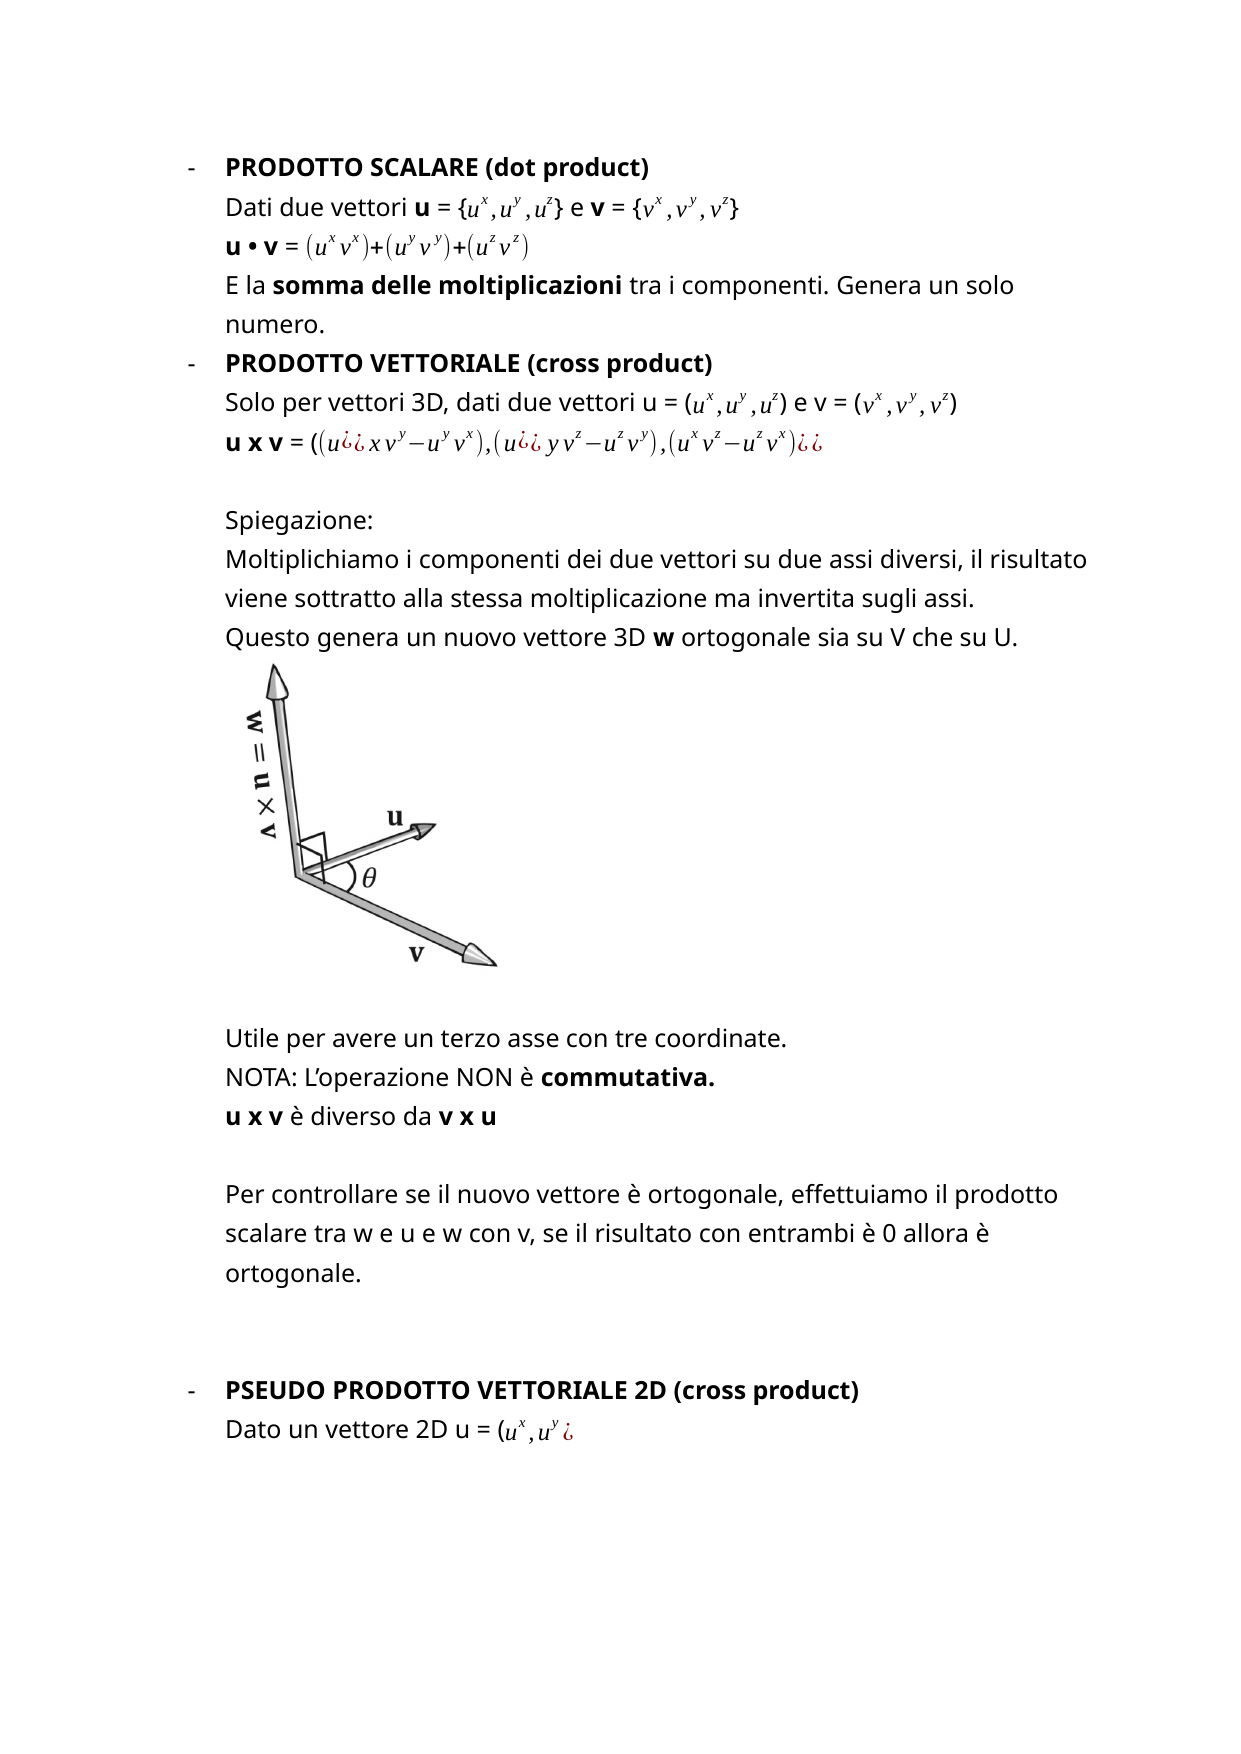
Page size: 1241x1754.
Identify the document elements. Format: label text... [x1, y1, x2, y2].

list Questo genera un nuovo vettore 3D w ortogonale sia su V che su U. [225, 620, 1090, 654]
list Utile per avere un terzo asse con tre coordinate. [225, 1020, 1090, 1054]
list u x v è diverso da v x u [225, 1099, 1090, 1133]
list PRODOTTO VETTORIALE (cross product) [187, 346, 1090, 380]
picture [225, 659, 504, 976]
list Solo per vettori 3D, dati due vettori u = () e v = () [225, 385, 1090, 419]
list PRODOTTO SCALARE (dot product) [187, 150, 1090, 184]
list u x v = ( [225, 424, 1090, 458]
list NOTA: L’operazione NON è commutativa. [225, 1059, 1090, 1093]
list PSEUDO PRODOTTO VETTORIALE 2D (cross product) [187, 1373, 1090, 1407]
list Spiegazione: [225, 502, 1090, 537]
list Moltiplichiamo i componenti dei due vettori su due assi diversi, il risultato viene sottratto alla stessa moltiplicazione ma invertita sugli assi. [225, 542, 1090, 615]
list Per controllare se il nuovo vettore è ortogonale, effettuiamo il prodotto scalare tra w e u e w con v, se il risultato con entrambi è 0 allora è ortogonale. [225, 1177, 1090, 1328]
list E la somma delle moltiplicazioni tra i componenti. Genera un solo numero. [225, 267, 1090, 341]
list Dati due vettori u = {} e v = {} [225, 189, 1090, 223]
list Dato un vettore 2D u = ( [225, 1412, 1090, 1446]
list u • v = [225, 228, 1090, 262]
